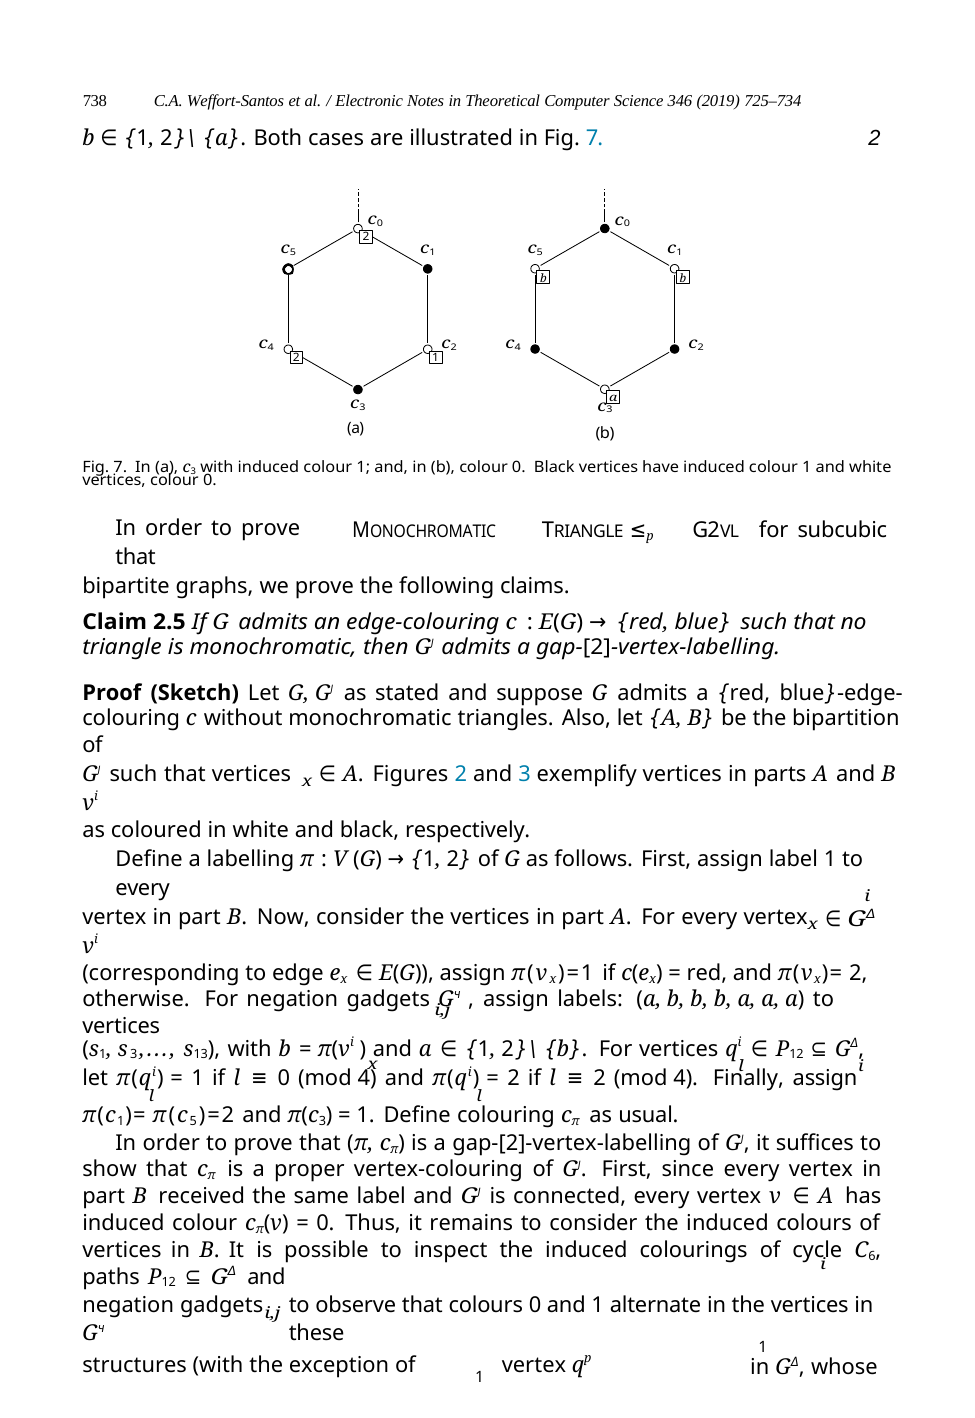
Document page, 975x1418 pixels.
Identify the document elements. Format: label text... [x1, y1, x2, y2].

text structures (with the exception of vertex qp [82, 1348, 484, 1378]
text Monochromatic [352, 514, 530, 544]
picture [282, 263, 294, 275]
text c4 c2 c4 c2 [69, 334, 893, 352]
text c3 [350, 391, 369, 413]
text for subcubic [758, 514, 914, 543]
text (corresponding to edge ex ∈ E(G)), assign π(vx)=1 if c(ex) = red, and π(vx)= 2, otherwise. For negation gadgets Gч , assign labels: (a, b, b, b, a, a, a) to vertices [82, 959, 914, 1040]
text Define a labelling π : V (G) → {1, 2} of G as follows. First, assign label 1 to every [115, 843, 914, 901]
text in GΔ, whose colour is cπ [750, 1351, 914, 1381]
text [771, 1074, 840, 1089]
text as coloured in white and black, respectively. [82, 816, 914, 843]
text (s1, s3,..., s13), with b = π(vi ) and a ∈ {1, 2}\ {b}. For vertices qi ∈ P12 ⊆ GΔ, [571, 1042, 914, 1060]
text x l i [367, 1060, 914, 1074]
text vertex in part B. Now, consider the vertices in part A. For every vertex vi [82, 901, 814, 959]
text In order to prove that (π, cπ) is a gap-[2]-vertex-labelling of Gj, it suffices to show that cπ is a proper vertex-colouring of Gj. First, since every vertex in part B received the same label and Gj is connected, every vertex v ∈ A has induced colour cπ(v) = 0. Thus, it remains to consider the induced colours of vertices in B. It is possible to inspect the induced colourings of cycle C6, paths P12 ⊆ GΔ and [82, 1129, 881, 1291]
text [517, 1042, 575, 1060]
text let π(qi) = 1 if l ≡ 0 (mod 4) and π(qi) = 2 if l ≡ 2 (mod 4). Finally, assign [147, 1074, 463, 1089]
text Gj such that vertices vi [82, 758, 308, 816]
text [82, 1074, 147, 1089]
text to observe that colours 0 and 1 alternate in the vertices in these [288, 1291, 914, 1346]
text G2vl [692, 514, 748, 544]
text bipartite graphs, we prove the following claims. [82, 571, 914, 599]
text Claim 2.5 If G admits an edge-colouring c : E(G) → {red, blue} such that no triangle is monochromatic, then Gj admits a gap-[2]-vertex-labelling. [82, 609, 912, 661]
text Triangle ≤p [542, 514, 680, 544]
text l l [148, 1089, 914, 1104]
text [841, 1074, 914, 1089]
text ∈ GΔ [825, 903, 914, 933]
text (b) [373, 422, 837, 443]
text structures (with the exception of vertex qp [502, 1348, 738, 1378]
text (s1, s3,..., s13), with b = π(vi ) and a ∈ {1, 2}\ {b}. For vertices qi ∈ P12 ⊆ GΔ, [82, 1042, 521, 1060]
text Fig. 7. In (a), c3 with induced colour 1; and, in (b), colour 0. Black vertices have induced colour 1 and white vertices, colour 0. [82, 461, 912, 490]
text negation gadgets Gч [82, 1291, 276, 1346]
text Proof (Sketch) Let G, Gj as stated and suppose G admits a {red, blue}-edge- colouring c without monochromatic triangles. Also, let {A, B} be the bipartition of [82, 680, 912, 758]
text (a) [347, 417, 369, 438]
text ∈ A. Figures 2 and 3 exemplify vertices in parts A and B [319, 758, 914, 787]
text π(c1)= π(c5)=2 and π(c3) = 1. Define colouring cπ as usual. [82, 1104, 914, 1128]
text b ∈ {1, 2}\ {a}. Both cases are illustrated in Fig. 7. 2 [82, 122, 914, 151]
text In order to prove that [115, 511, 341, 571]
